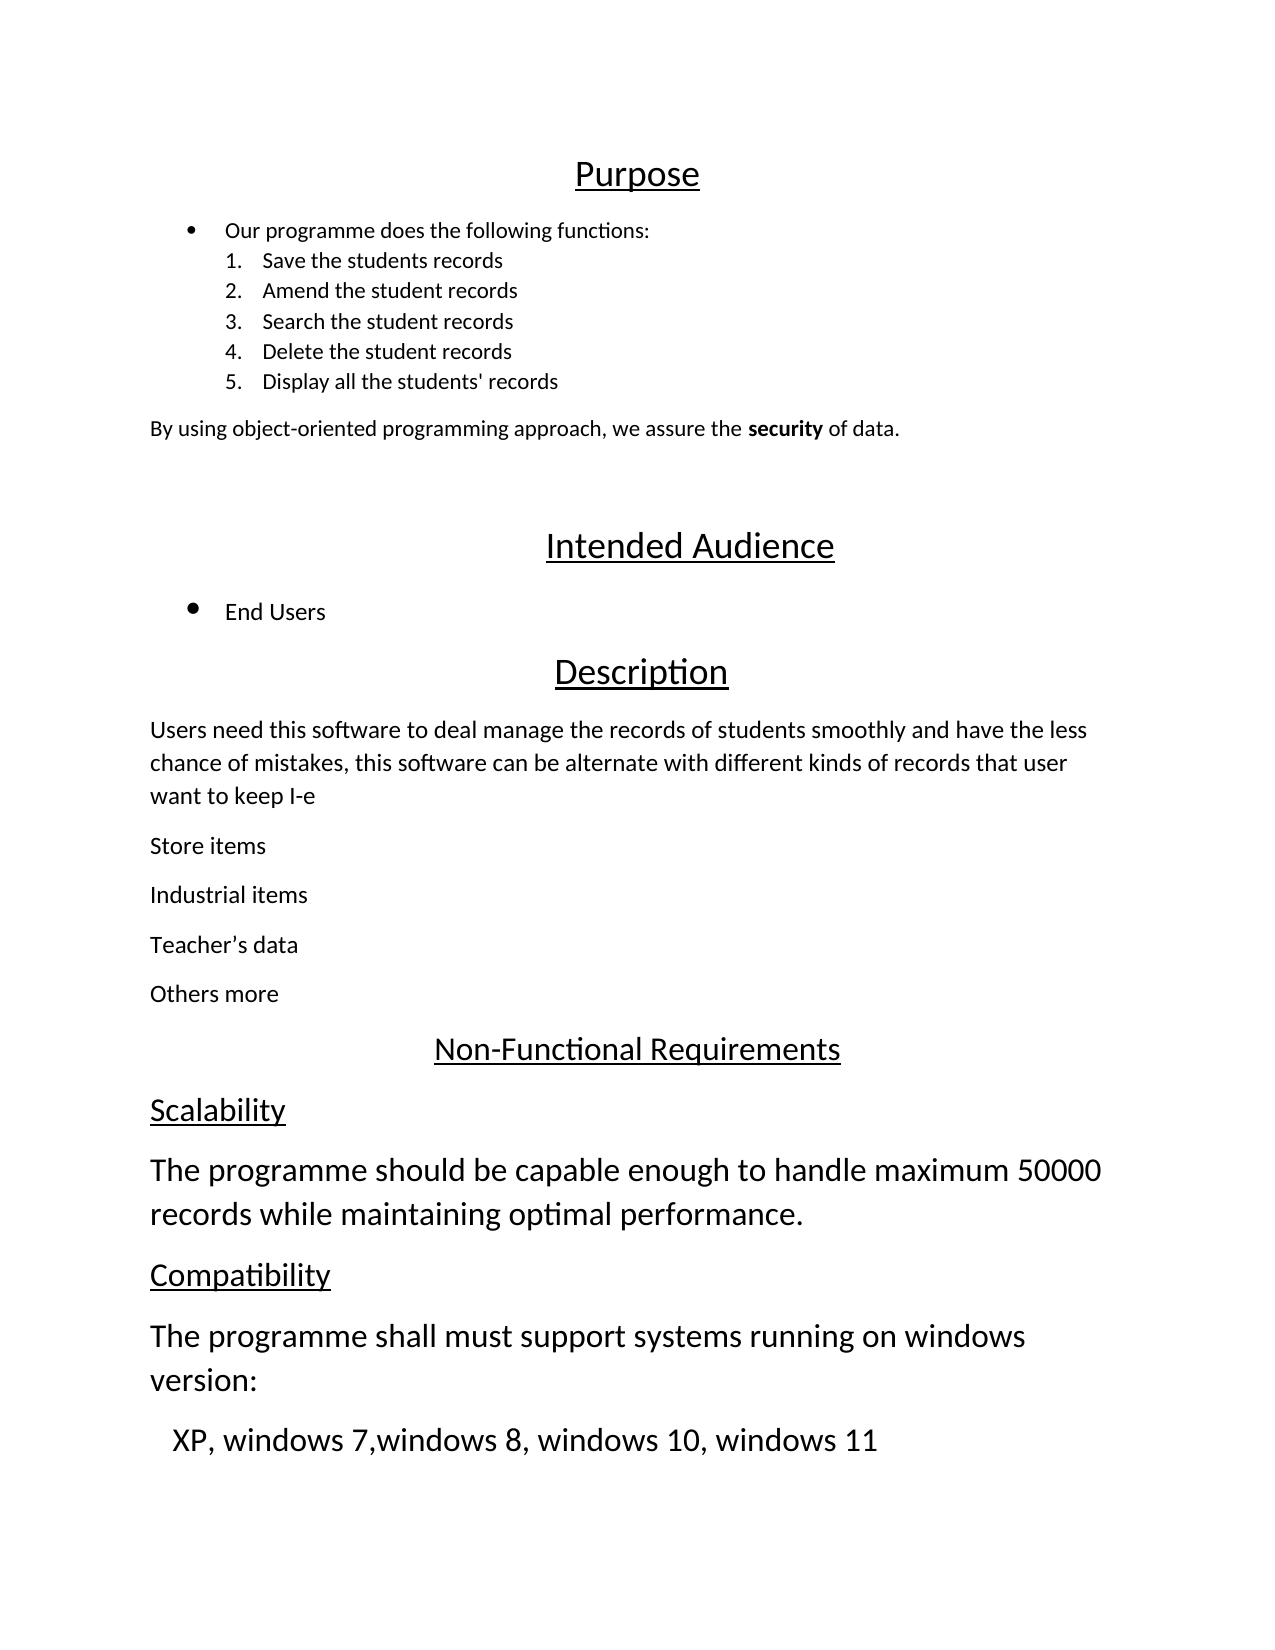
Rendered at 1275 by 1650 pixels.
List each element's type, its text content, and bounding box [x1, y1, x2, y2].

text XP, windows 7,windows 8, windows 10, windows 11 [150, 1419, 1125, 1460]
text Description [150, 648, 1125, 694]
text Scalability [150, 1089, 1125, 1129]
list Save the students records [225, 246, 1125, 274]
text Others more [150, 979, 1125, 1009]
list Search the student records [225, 307, 1125, 335]
text Industrial items [150, 879, 1125, 910]
text Intended Audience [150, 522, 1125, 567]
list End Users [187, 588, 1125, 628]
text Compatibility [150, 1254, 1125, 1295]
text By using object-oriented programming approach, we assure the security of data. [150, 414, 1125, 442]
text Non-Functional Requirements [150, 1028, 1125, 1069]
text Purpose [150, 150, 1125, 196]
list Amend the student records [225, 277, 1125, 304]
text Users need this software to deal manage the records of students smoothly and have the less chance of mistakes, this software can be alternate with different kinds of records that user want to keep I-e [150, 714, 1125, 811]
list Delete the student records [225, 337, 1125, 365]
list Display all the students' records [225, 367, 1125, 395]
text The programme should be capable enough to handle maximum 50000 records while maintaining optimal performance. [150, 1149, 1125, 1234]
list Our programme does the following functions: [187, 216, 1125, 244]
text The programme shall must support systems running on windows version: [150, 1315, 1125, 1399]
text Store items [150, 830, 1125, 860]
text Teacher’s data [150, 929, 1125, 959]
